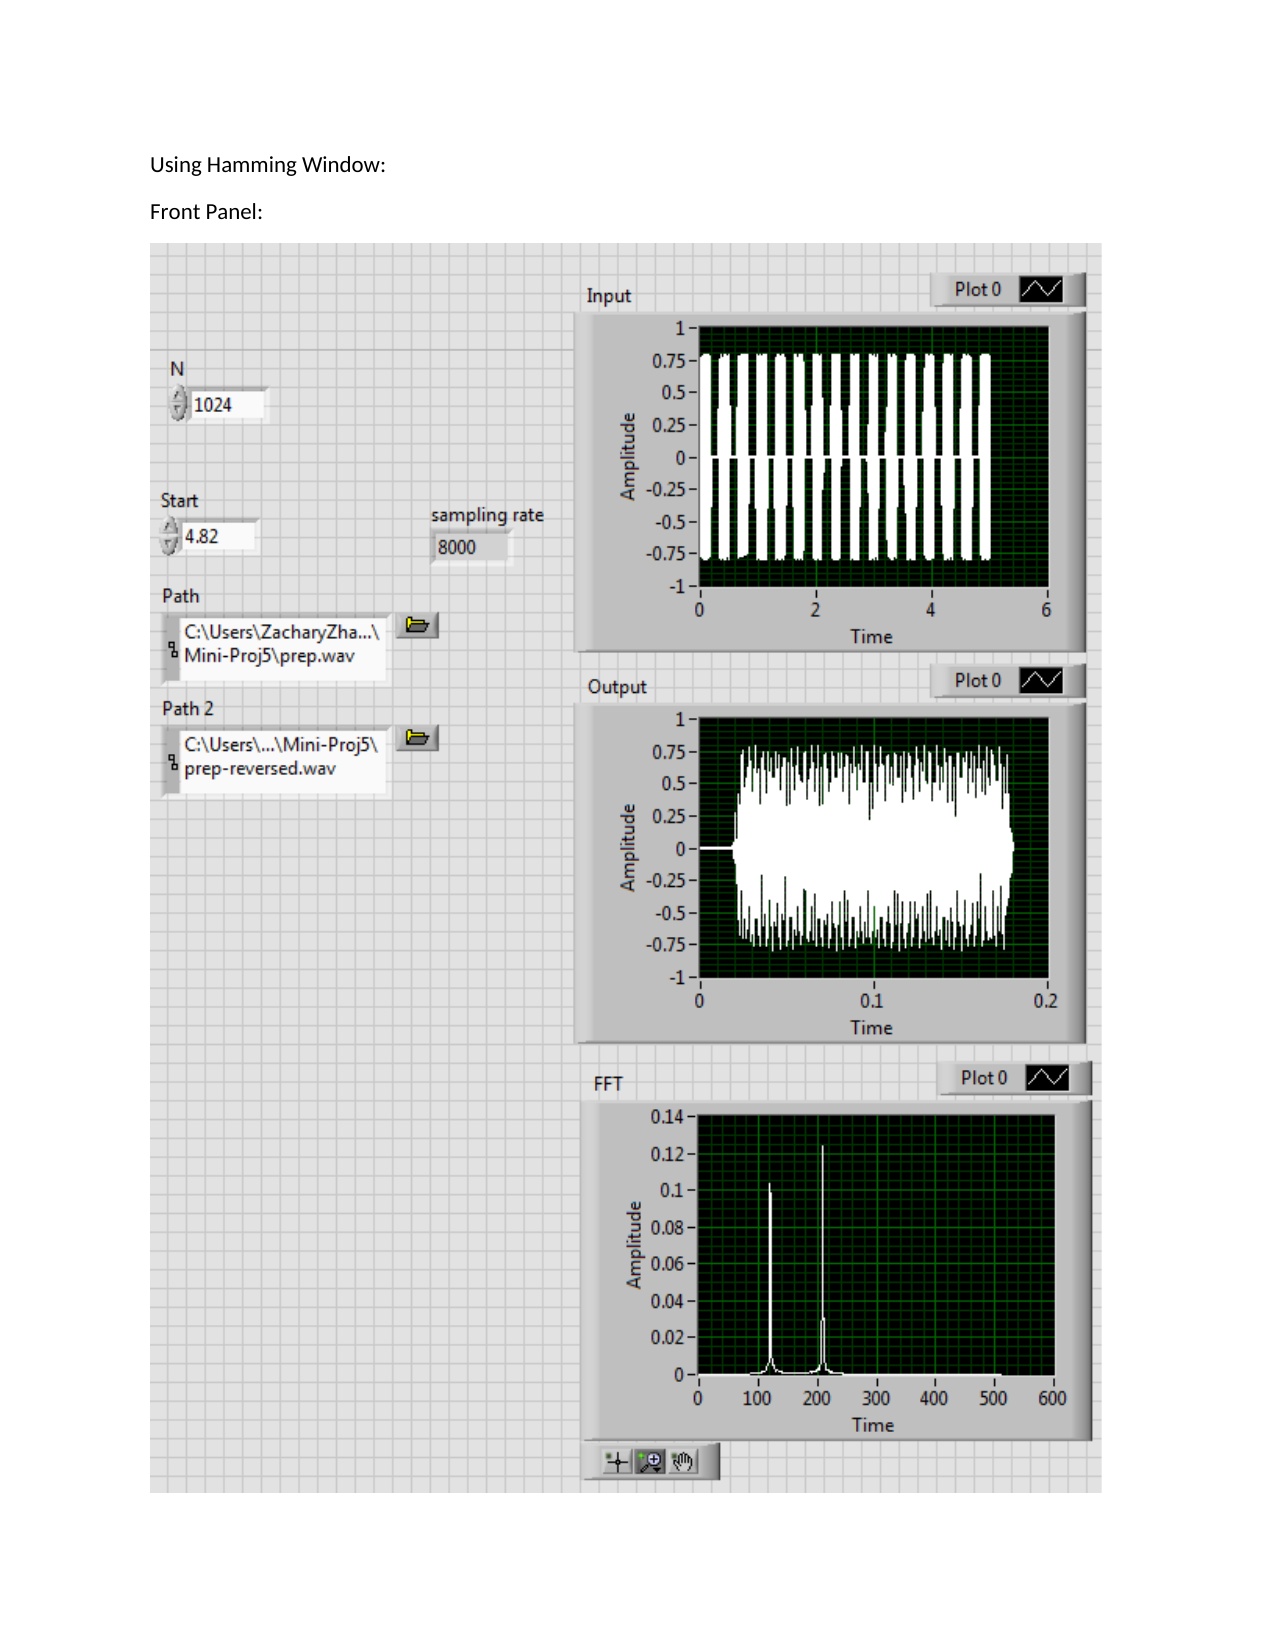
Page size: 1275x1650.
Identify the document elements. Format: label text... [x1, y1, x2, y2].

text Using Hamming Window: [150, 150, 1125, 178]
text Front Panel: [150, 197, 1125, 225]
